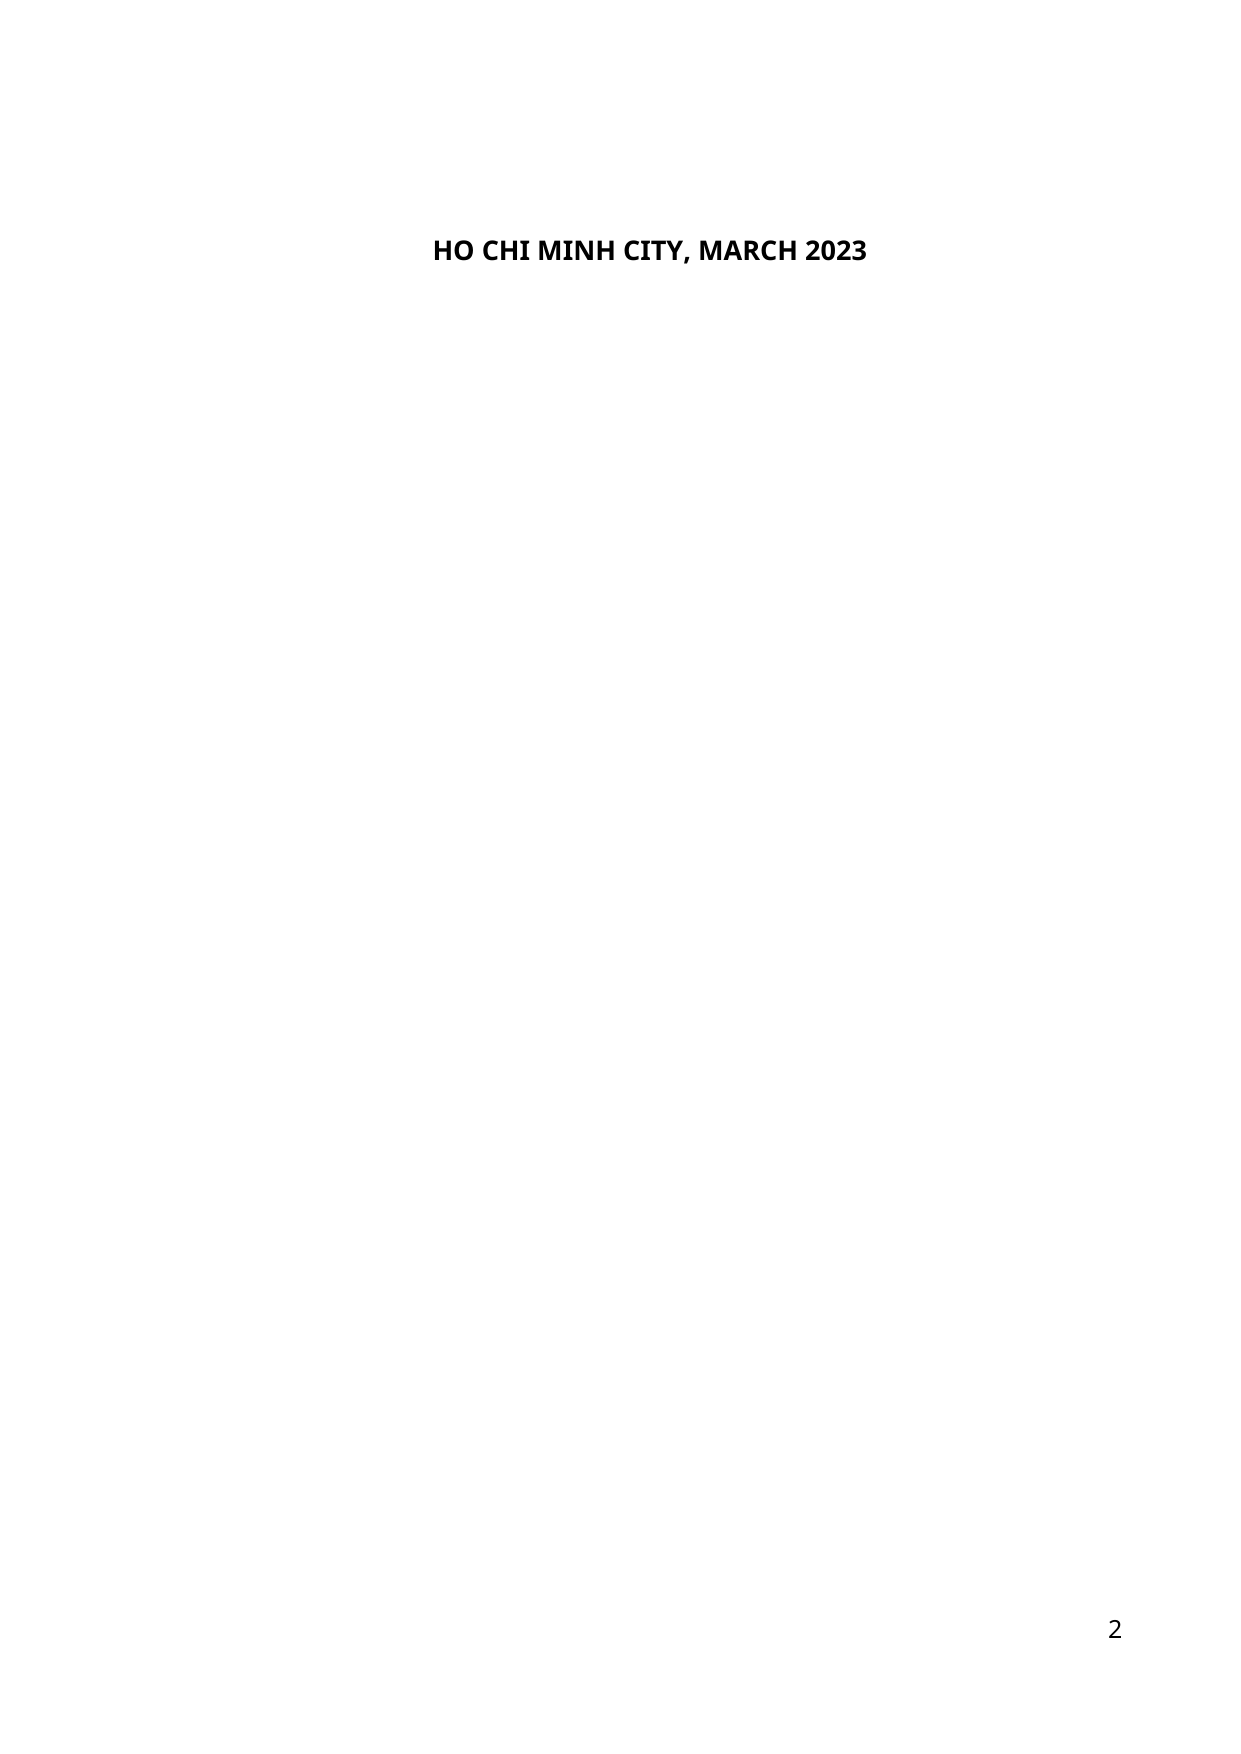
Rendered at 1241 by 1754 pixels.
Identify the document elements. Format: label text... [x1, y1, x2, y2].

text HO CHI MINH CITY, MARCH 2023 [177, 231, 1122, 268]
